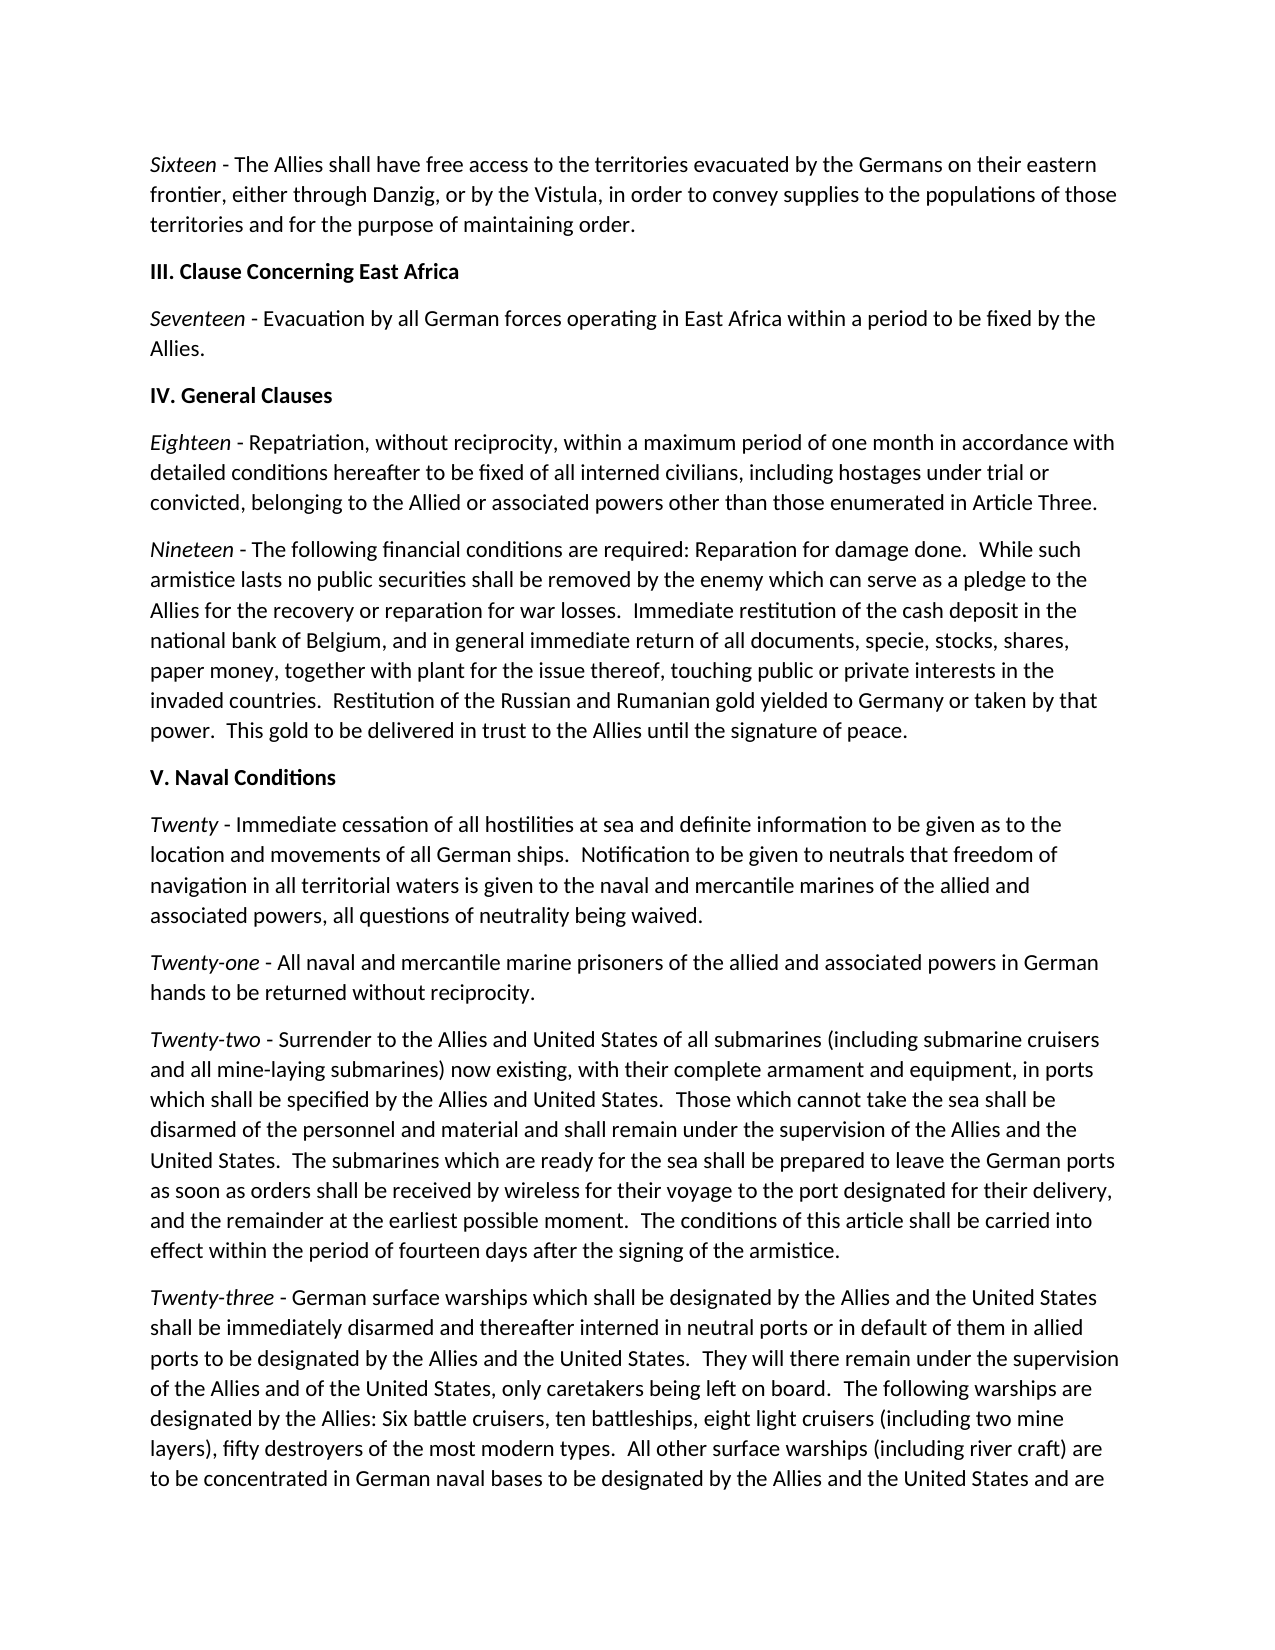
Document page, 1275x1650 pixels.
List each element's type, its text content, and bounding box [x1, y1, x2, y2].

text Eighteen - Repatriation, without reciprocity, within a maximum period of one month in accordance with detailed conditions hereafter to be fixed of all interned civilians, including hostages under trial or convicted, belonging to the Allied or associated powers other than those enumerated in Article Three. [150, 428, 1125, 517]
text Sixteen - The Allies shall have free access to the territories evacuated by the Germans on their eastern frontier, either through Danzig, or by the Vistula, in order to convey supplies to the populations of those territories and for the purpose of maintaining order. [150, 150, 1125, 238]
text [150, 1283, 1125, 1493]
text V. Naval Conditions [150, 763, 1125, 792]
text Seventeen - Evacuation by all German forces operating in East Africa within a period to be fixed by the Allies. [150, 304, 1125, 362]
text Twenty-one - All naval and mercantile marine prisoners of the allied and associated powers in German hands to be returned without reciprocity. [150, 948, 1125, 1006]
text Twenty-two - Surrender to the Allies and United States of all submarines (including submarine cruisers and all mine-laying submarines) now existing, with their complete armament and equipment, in ports which shall be specified by the Allies and United States. Those which cannot take the sea shall be disarmed of the personnel and material and shall remain under the supervision of the Allies and the United States. The submarines which are ready for the sea shall be prepared to leave the German ports as soon as orders shall be received by wireless for their voyage to the port designated for their delivery, and the remainder at the earliest possible moment. The conditions of this article shall be carried into effect within the period of fourteen days after the signing of the armistice. [150, 1025, 1125, 1264]
text III. Clause Concerning East Africa [150, 257, 1125, 285]
text IV. General Clauses [150, 381, 1125, 409]
text Nineteen - The following financial conditions are required: Reparation for damage done. While such armistice lasts no public securities shall be removed by the enemy which can serve as a pledge to the Allies for the recovery or reparation for war losses. Immediate restitution of the cash deposit in the national bank of Belgium, and in general immediate return of all documents, specie, stocks, shares, paper money, together with plant for the issue thereof, touching public or private interests in the invaded countries. Restitution of the Russian and Rumanian gold yielded to Germany or taken by that power. This gold to be delivered in trust to the Allies until the signature of peace. [150, 535, 1125, 745]
text Twenty - Immediate cessation of all hostilities at sea and definite information to be given as to the location and movements of all German ships. Notification to be given to neutrals that freedom of navigation in all territorial waters is given to the naval and mercantile marines of the allied and associated powers, all questions of neutrality being waived. [150, 810, 1125, 929]
